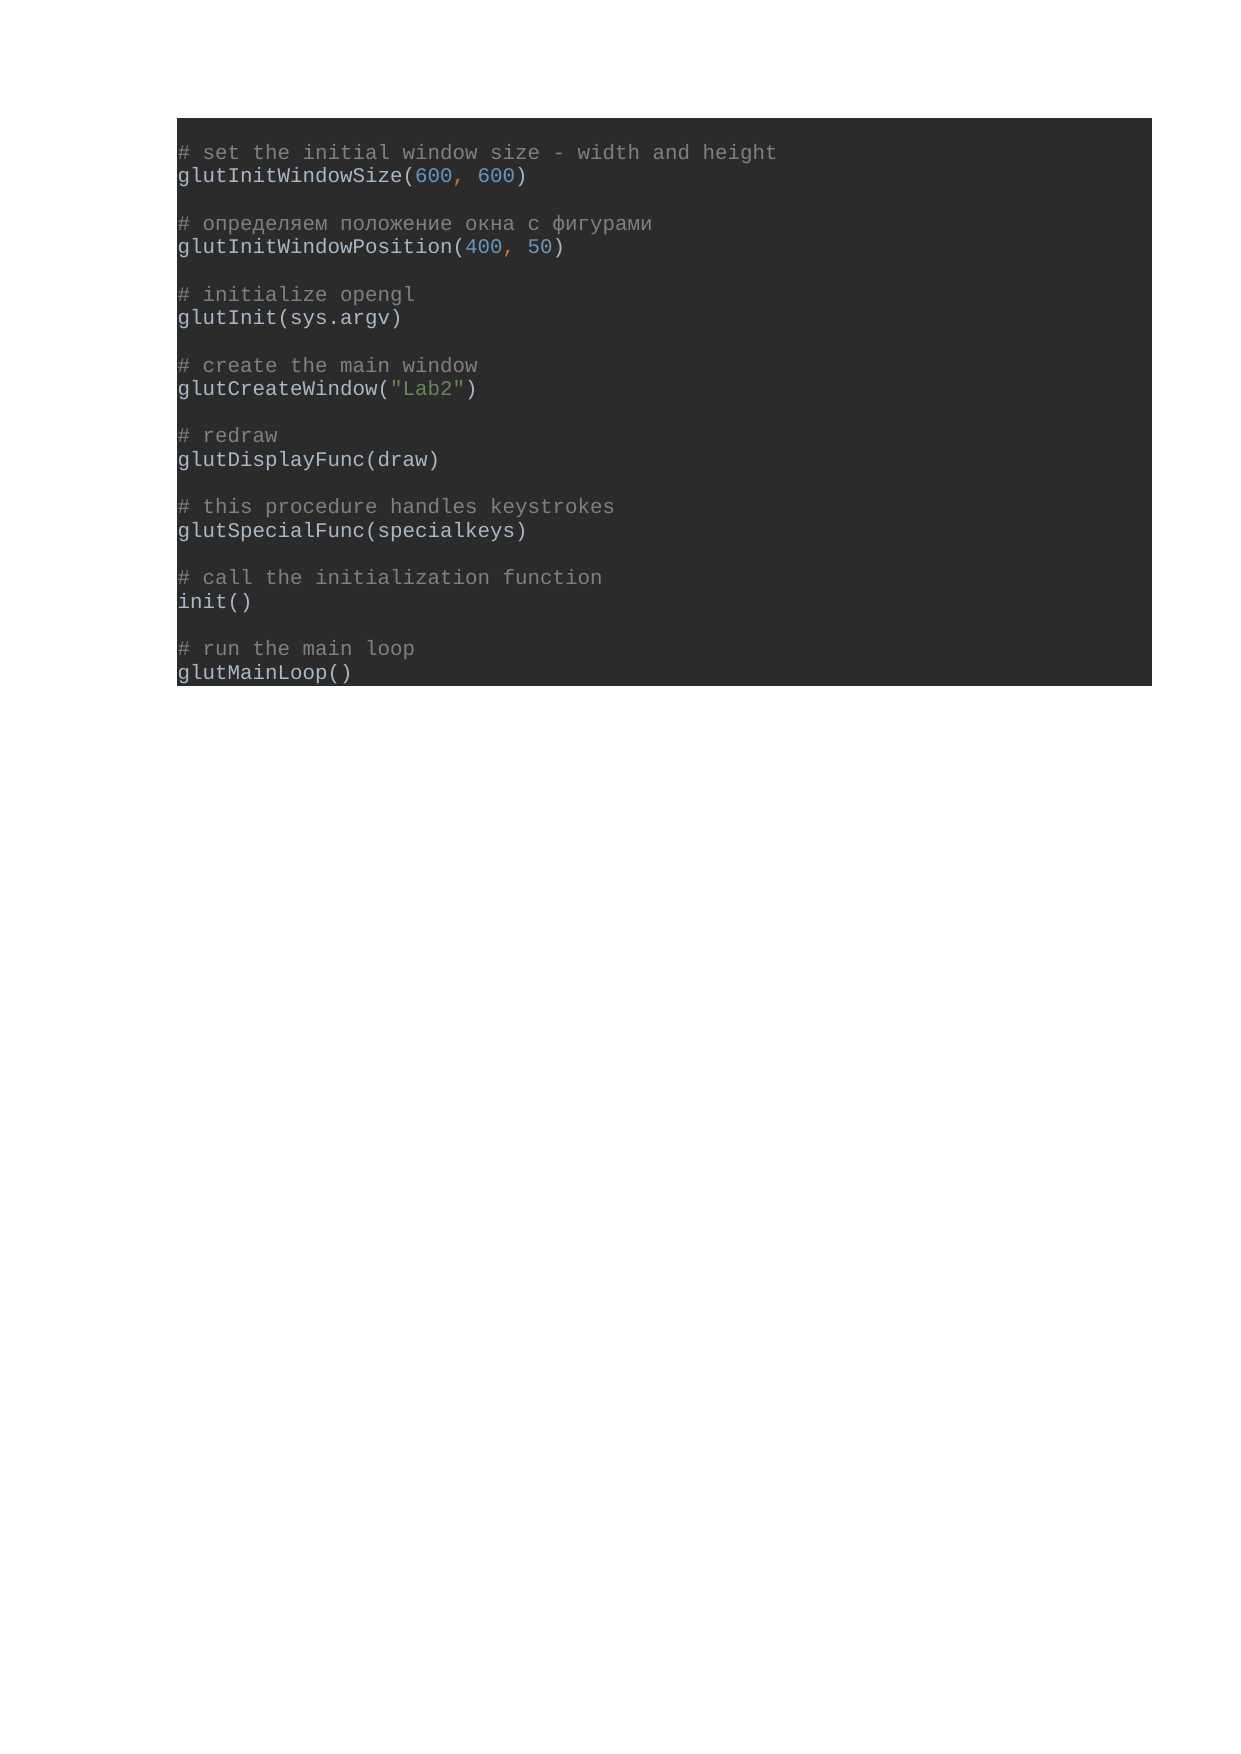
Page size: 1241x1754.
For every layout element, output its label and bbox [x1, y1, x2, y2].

text [177, 118, 1152, 686]
